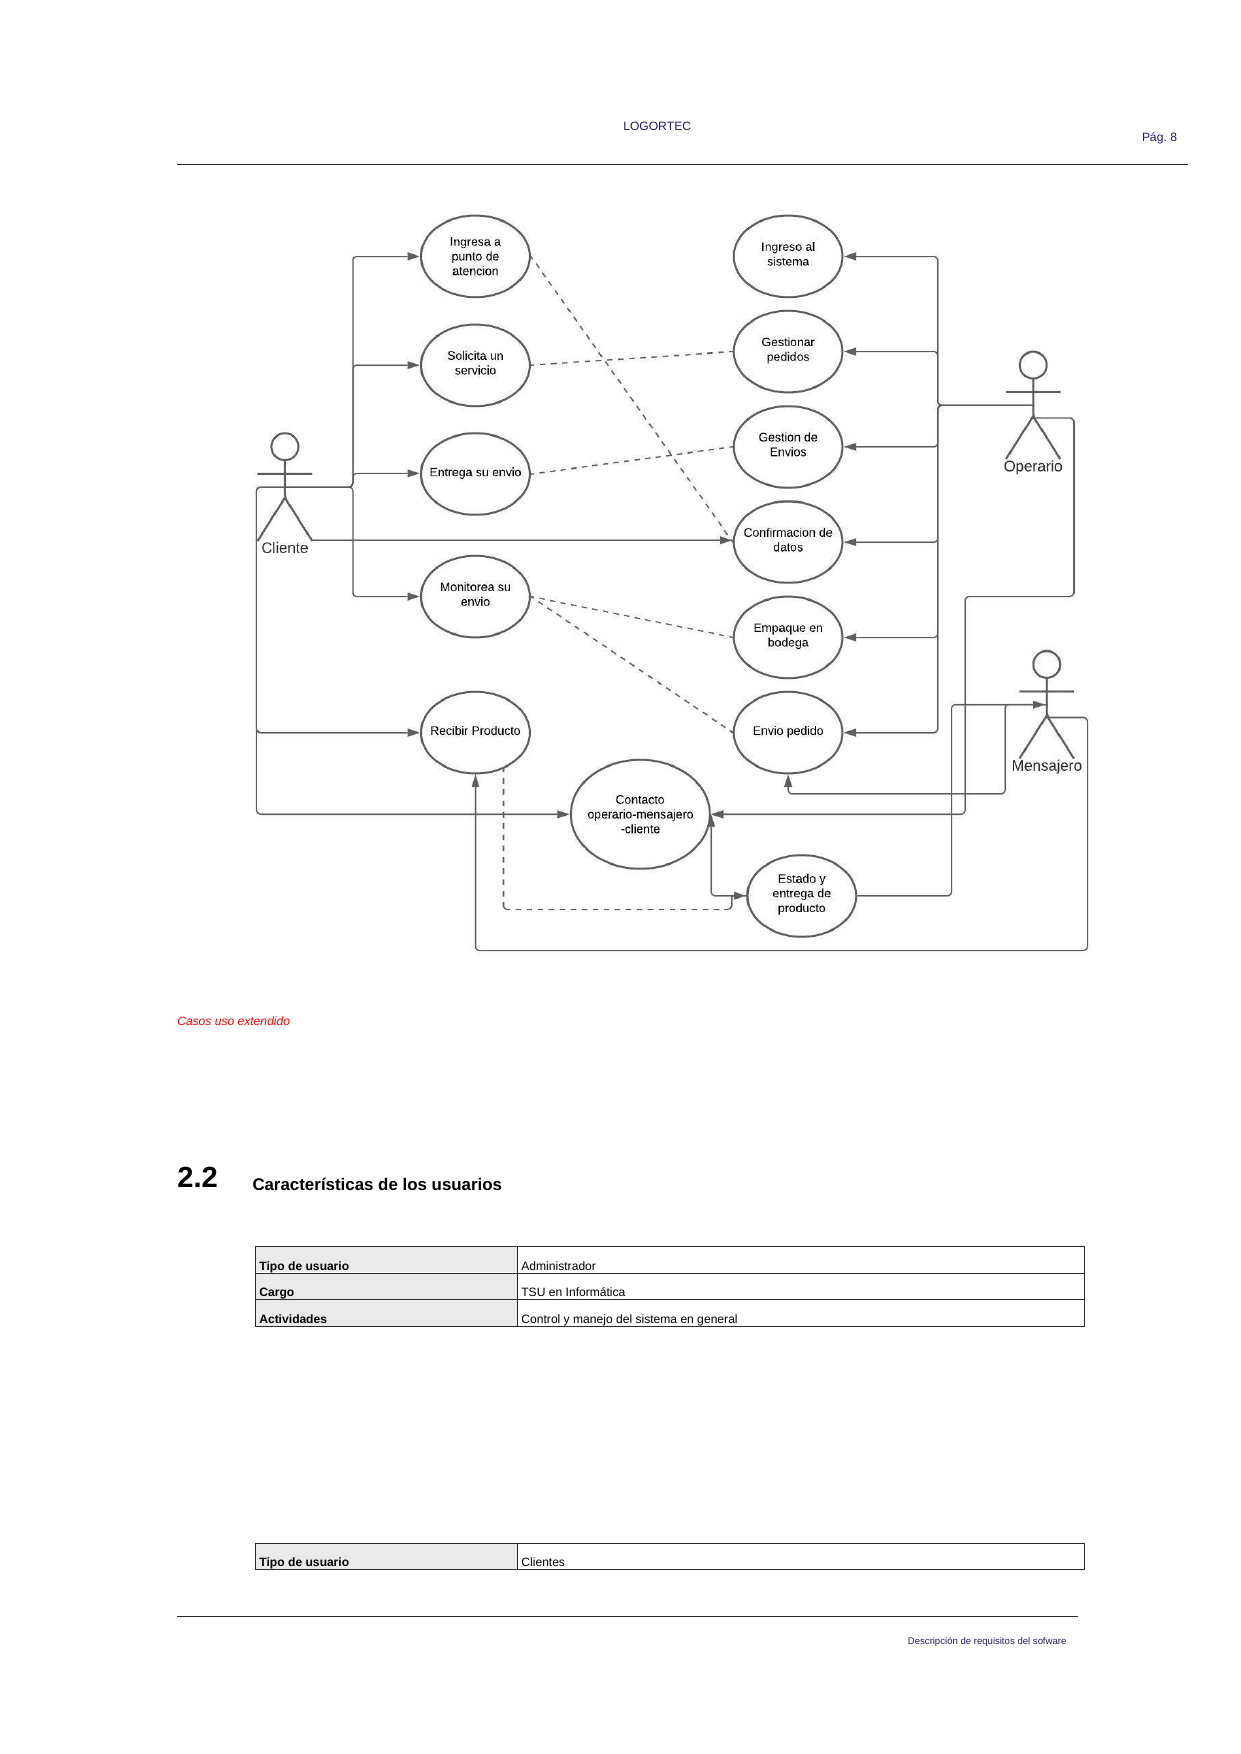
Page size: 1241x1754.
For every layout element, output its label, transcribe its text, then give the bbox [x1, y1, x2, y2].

table_header Tipo de usuario [256, 1247, 517, 1272]
table_header Clientes [518, 1544, 1084, 1569]
table_cell TSU en Informática [518, 1274, 1084, 1299]
picture [177, 188, 1156, 980]
table_cell Cargo [256, 1274, 517, 1299]
table_cell Actividades [256, 1300, 517, 1326]
list Características de los usuarios [177, 1160, 1063, 1193]
table_header Administrador [518, 1247, 1084, 1272]
text Casos uso extendido [177, 1003, 1063, 1027]
table_cell Control y manejo del sistema en general [518, 1300, 1084, 1326]
table_header Tipo de usuario [256, 1544, 517, 1569]
